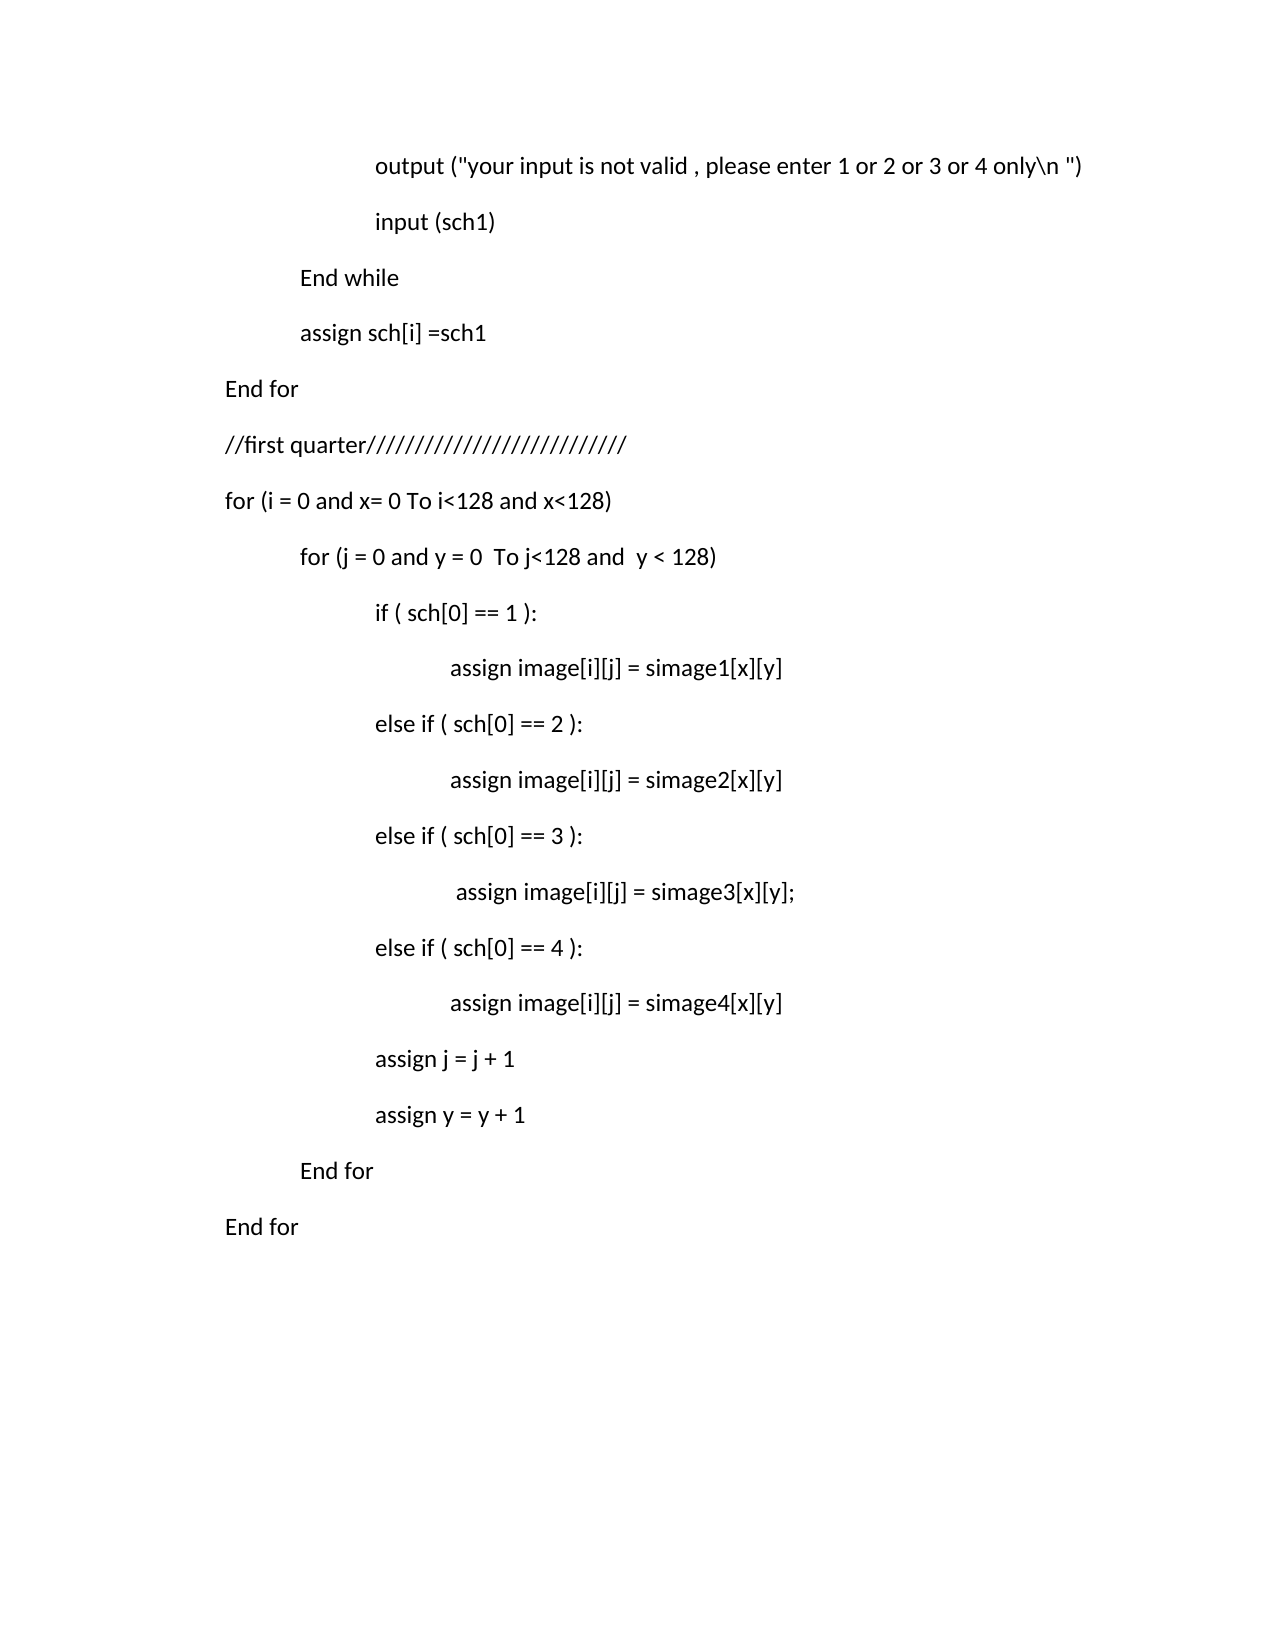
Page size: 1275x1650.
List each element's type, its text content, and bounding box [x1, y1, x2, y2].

text output ("your input is not valid , please enter 1 or 2 or 3 or 4 only\n ") [150, 150, 1125, 181]
text for (i = 0 and x= 0 To i<128 and x<128) [150, 485, 1125, 516]
text else if ( sch[0] == 4 ): [150, 932, 1125, 962]
text if ( sch[0] == 1 ): [150, 597, 1125, 627]
text assign image[i][j] = simage4[x][y] [150, 987, 1125, 1018]
text assign image[i][j] = simage2[x][y] [150, 764, 1125, 795]
text assign image[i][j] = simage1[x][y] [150, 652, 1125, 683]
text assign y = y + 1 [150, 1099, 1125, 1130]
text End for [150, 1155, 1125, 1186]
text else if ( sch[0] == 3 ): [150, 820, 1125, 851]
text for (j = 0 and y = 0 To j<128 and y < 128) [150, 541, 1125, 571]
text input (sch1) [150, 206, 1125, 236]
text assign sch[i] =sch1 [150, 317, 1125, 348]
text //first quarter/////////////////////////// [150, 429, 1125, 460]
text End for [150, 1211, 1125, 1241]
text else if ( sch[0] == 2 ): [150, 708, 1125, 739]
text assign image[i][j] = simage3[x][y]; [150, 876, 1125, 906]
text End for [150, 373, 1125, 404]
text assign j = j + 1 [150, 1043, 1125, 1074]
text End while [150, 262, 1125, 292]
